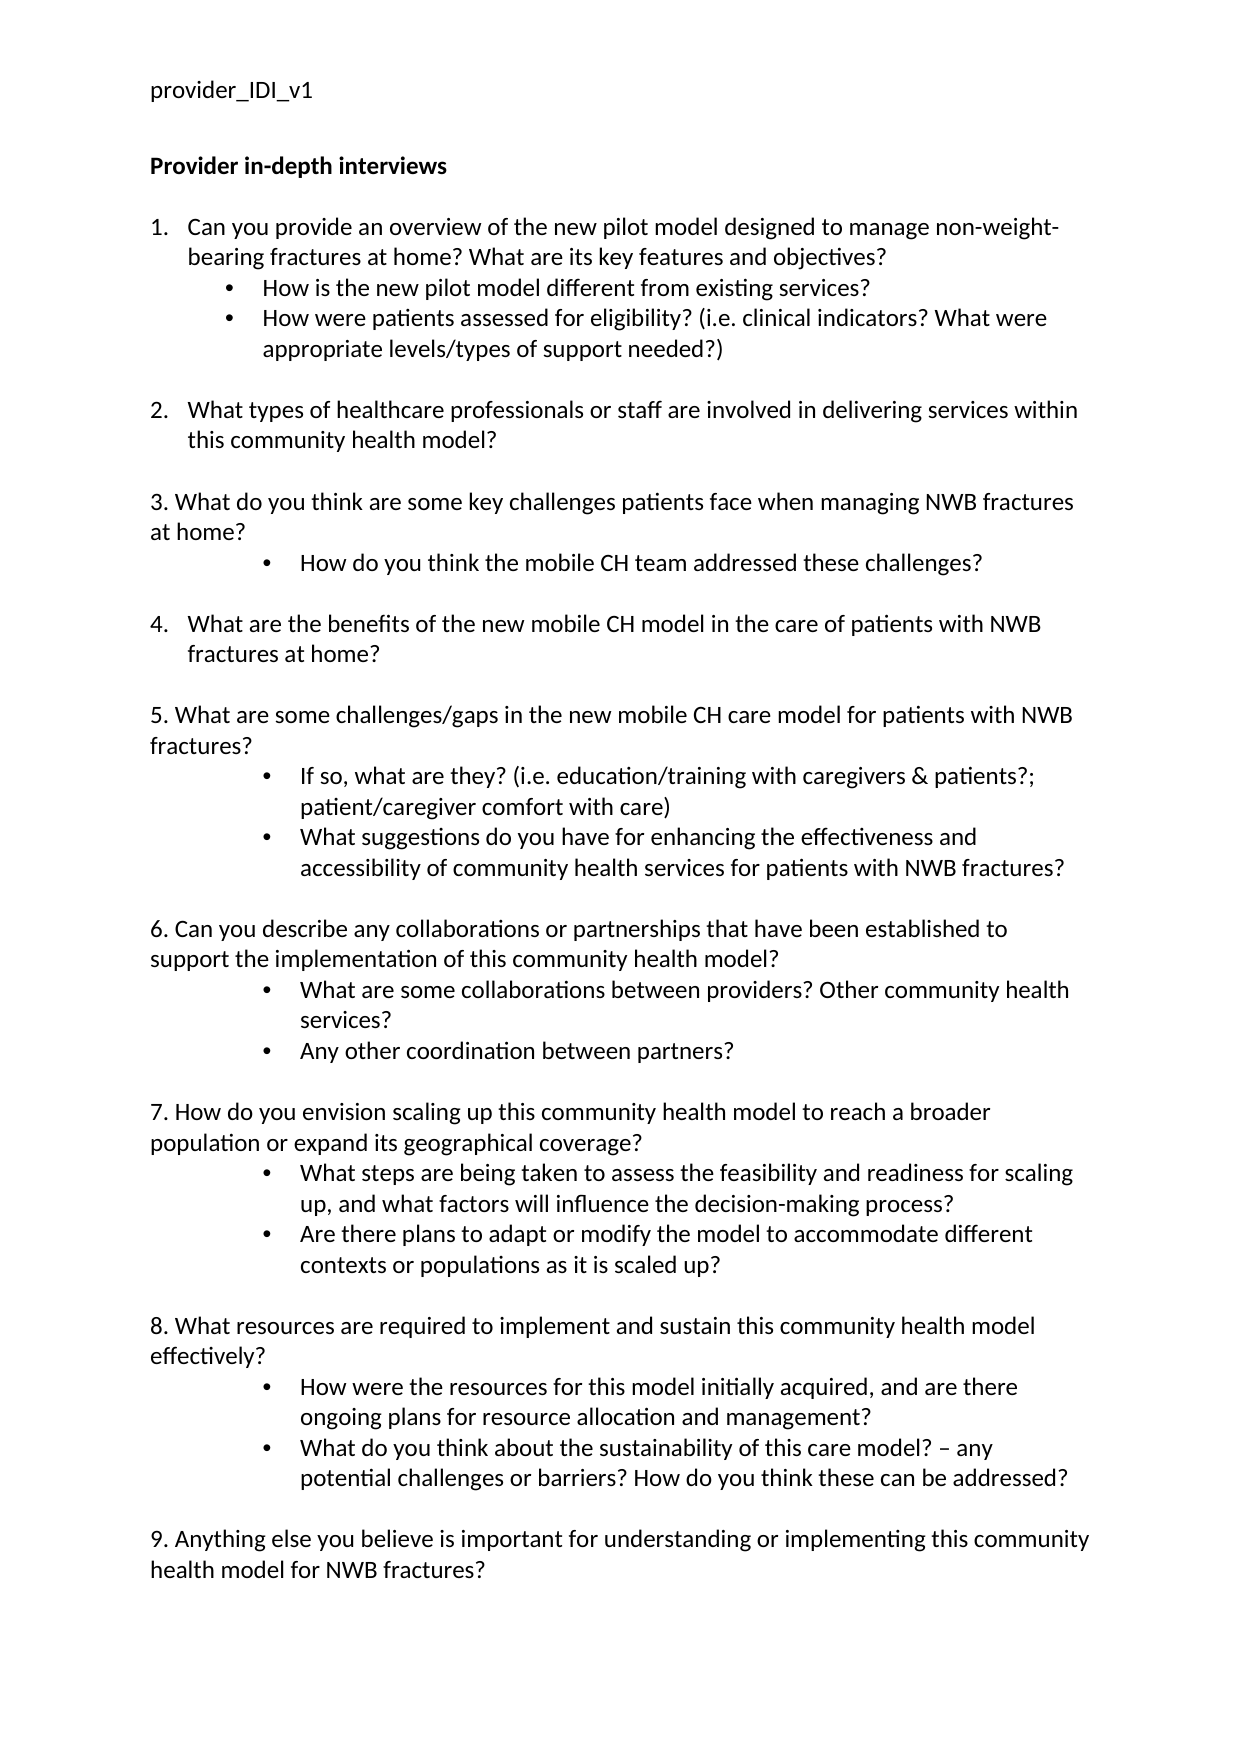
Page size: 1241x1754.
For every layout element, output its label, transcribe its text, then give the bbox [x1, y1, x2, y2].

text 9. Anything else you believe is important for understanding or implementing this community health model for NWB fractures? [150, 1523, 1090, 1584]
list What suggestions do you have for enhancing the effectiveness and accessibility of community health services for patients with NWB fractures? [262, 821, 1090, 882]
list How do you think the mobile CH team addressed these challenges? [262, 547, 1090, 577]
list How were the resources for this model initially acquired, and are there ongoing plans for resource allocation and management? [262, 1371, 1090, 1432]
list Can you provide an overview of the new pilot model designed to manage non-weight-bearing fractures at home? What are its key features and objectives? [150, 211, 1090, 272]
text Provider in-depth interviews [150, 150, 1090, 181]
text 8. What resources are required to implement and sustain this community health model effectively? [150, 1310, 1090, 1371]
text 5. What are some challenges/gaps in the new mobile CH care model for patients with NWB fractures? [150, 699, 1090, 760]
list How were patients assessed for eligibility? (i.e. clinical indicators? What were appropriate levels/types of support needed?) [225, 303, 1090, 364]
list If so, what are they? (i.e. education/training with caregivers & patients?; patient/caregiver comfort with care) [262, 760, 1090, 821]
list What are some collaborations between providers? Other community health services? [262, 974, 1090, 1035]
list What steps are being taken to assess the feasibility and readiness for scaling up, and what factors will influence the decision-making process? [262, 1157, 1090, 1218]
list How is the new pilot model different from existing services? [225, 272, 1090, 303]
list Are there plans to adapt or modify the model to accommodate different contexts or populations as it is scaled up? [262, 1218, 1090, 1279]
text 6. Can you describe any collaborations or partnerships that have been established to support the implementation of this community health model? [150, 913, 1090, 974]
list What are the benefits of the new mobile CH model in the care of patients with NWB fractures at home? [150, 608, 1090, 669]
list Any other coordination between partners? [262, 1035, 1090, 1066]
text 7. How do you envision scaling up this community health model to reach a broader population or expand its geographical coverage? [150, 1096, 1090, 1157]
text 3. What do you think are some key challenges patients face when managing NWB fractures at home? [150, 486, 1090, 547]
list What do you think about the sustainability of this care model? – any potential challenges or barriers? How do you think these can be addressed? [262, 1432, 1090, 1493]
list What types of healthcare professionals or staff are involved in delivering services within this community health model? [150, 394, 1090, 455]
